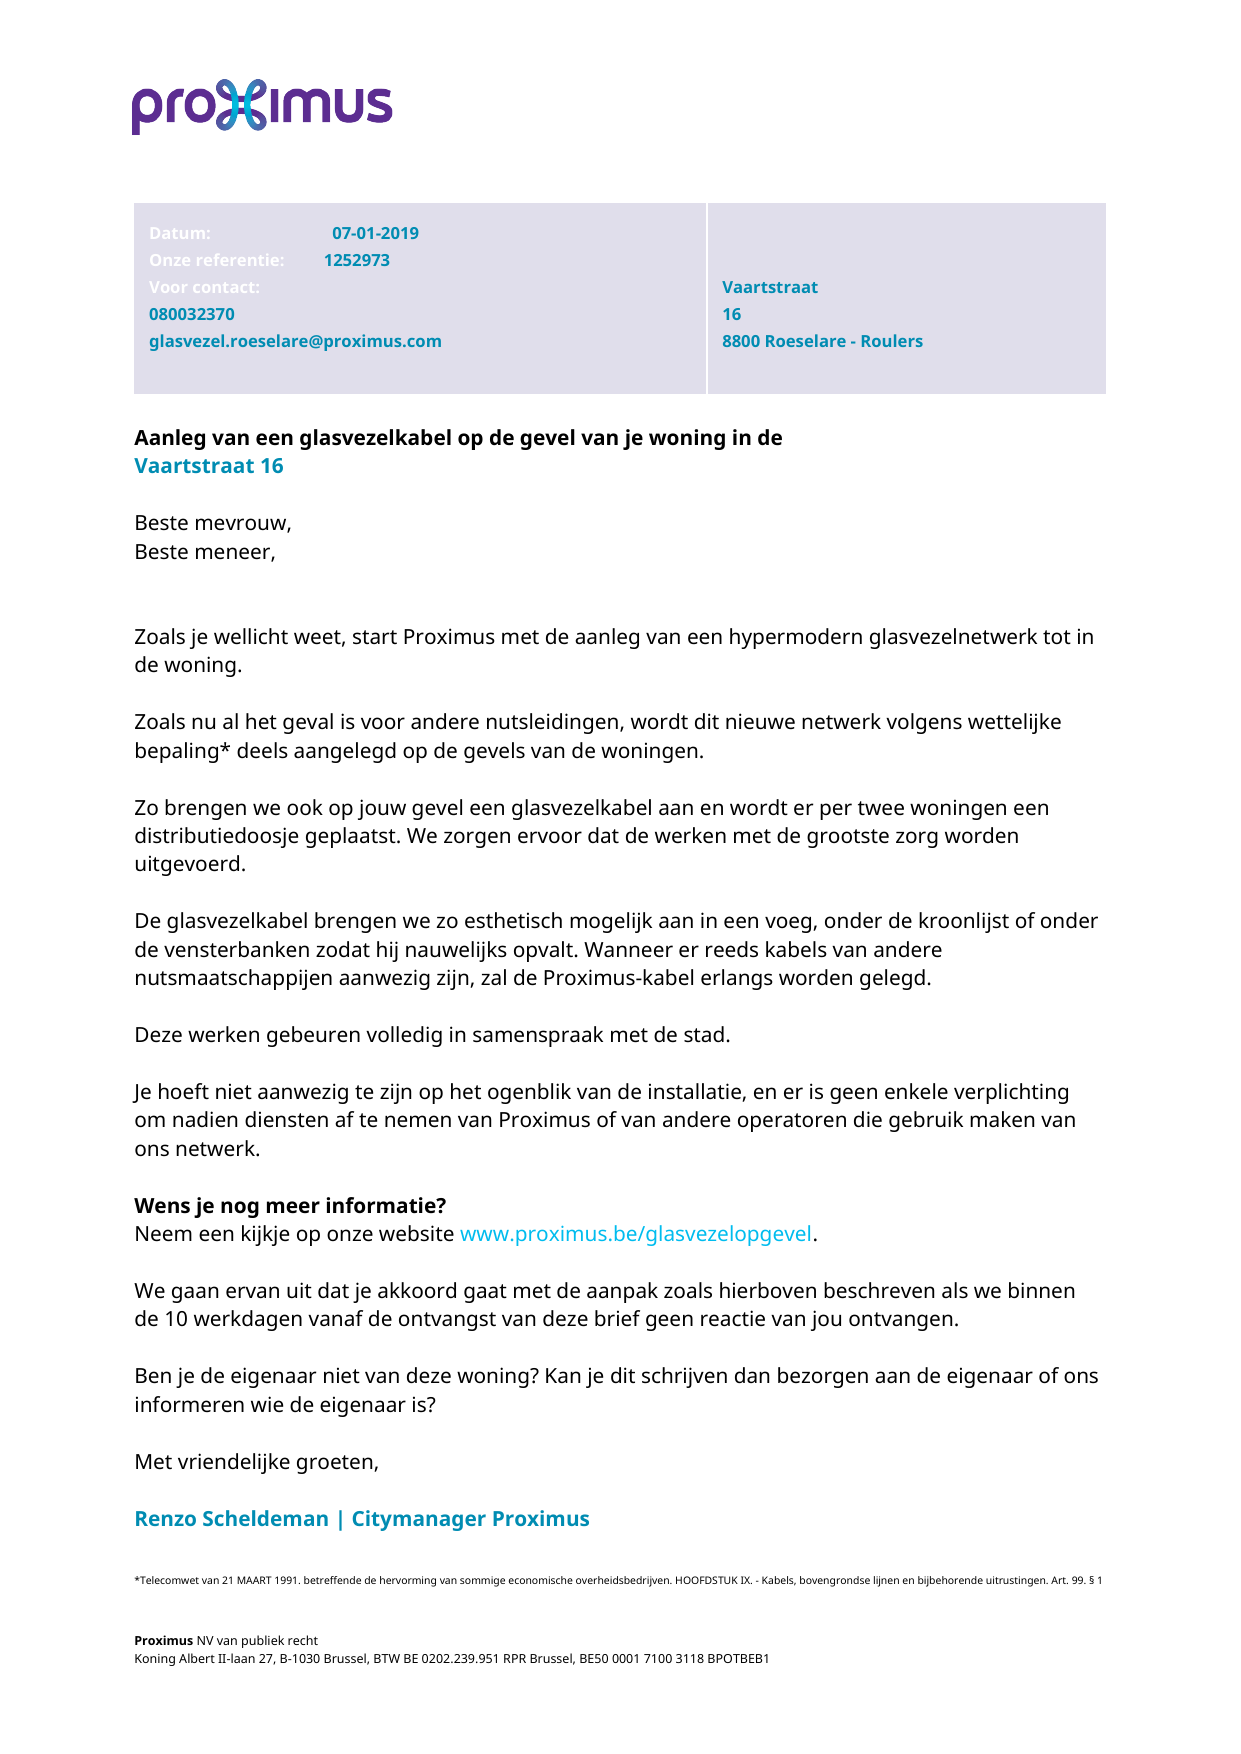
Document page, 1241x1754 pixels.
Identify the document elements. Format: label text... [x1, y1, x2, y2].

text Met vriendelijke groeten, [134, 1447, 1106, 1475]
text We gaan ervan uit dat je akkoord gaat met de aanpak zoals hierboven beschreven als we binnen de 10 werkdagen vanaf de ontvangst van deze brief geen reactie van jou ontvangen. [134, 1276, 1106, 1333]
table_header Vaartstraat 16 8800 Roeselare - Roulers [708, 203, 1106, 394]
text Vaartstraat 16 [134, 451, 1106, 480]
text Je hoeft niet aanwezig te zijn op het ogenblik van de installatie, en er is geen enkele verplichting om nadien diensten af te nemen van Proximus of van andere operatoren die gebruik maken van ons netwerk. [134, 1077, 1106, 1162]
text Deze werken gebeuren volledig in samenspraak met de stad. [134, 1020, 1106, 1049]
picture [0, 0, 1241, 149]
text Wens je nog meer informatie? [134, 1191, 1106, 1219]
text Aanleg van een glasvezelkabel op de gevel van je woning in de [134, 423, 1106, 451]
text Zoals je wellicht weet, start Proximus met de aanleg van een hypermodern glasvezelnetwerk tot in de woning. [134, 622, 1106, 679]
text Zo brengen we ook op jouw gevel een glasvezelkabel aan en wordt er per twee woningen een distributiedoosje geplaatst. We zorgen ervoor dat de werken met de grootste zorg worden uitgevoerd. [134, 793, 1106, 878]
text Beste meneer, [134, 537, 1106, 565]
table_header Datum: 07-01-2019 Onze referentie: 1252973 Voor contact: 080032370 glasvezel.roeselare@proximus.com [134, 203, 706, 394]
text Beste mevrouw, [134, 508, 1106, 537]
text Renzo Scheldeman | Citymanager Proximus [134, 1504, 1106, 1532]
text Zoals nu al het geval is voor andere nutsleidingen, wordt dit nieuwe netwerk volgens wettelijke bepaling* deels aangelegd op de gevels van de woningen. [134, 707, 1106, 764]
text Neem een kijkje op onze website www.proximus.be/glasvezelopgevel. [134, 1219, 1106, 1248]
text *Telecomwet van 21 MAART 1991. betreffende de hervorming van sommige economische overheidsbedrijven. HOOFDSTUK IX. - Kabels, bovengrondse lijnen en bijbehorende uitrustingen. Art. 99. § 1 [134, 1561, 1106, 1588]
text De glasvezelkabel brengen we zo esthetisch mogelijk aan in een voeg, onder de kroonlijst of onder de vensterbanken zodat hij nauwelijks opvalt. Wanneer er reeds kabels van andere nutsmaatschappijen aanwezig zijn, zal de Proximus-kabel erlangs worden gelegd. [134, 906, 1106, 992]
text Ben je de eigenaar niet van deze woning? Kan je dit schrijven dan bezorgen aan de eigenaar of ons informeren wie de eigenaar is? [134, 1361, 1106, 1418]
